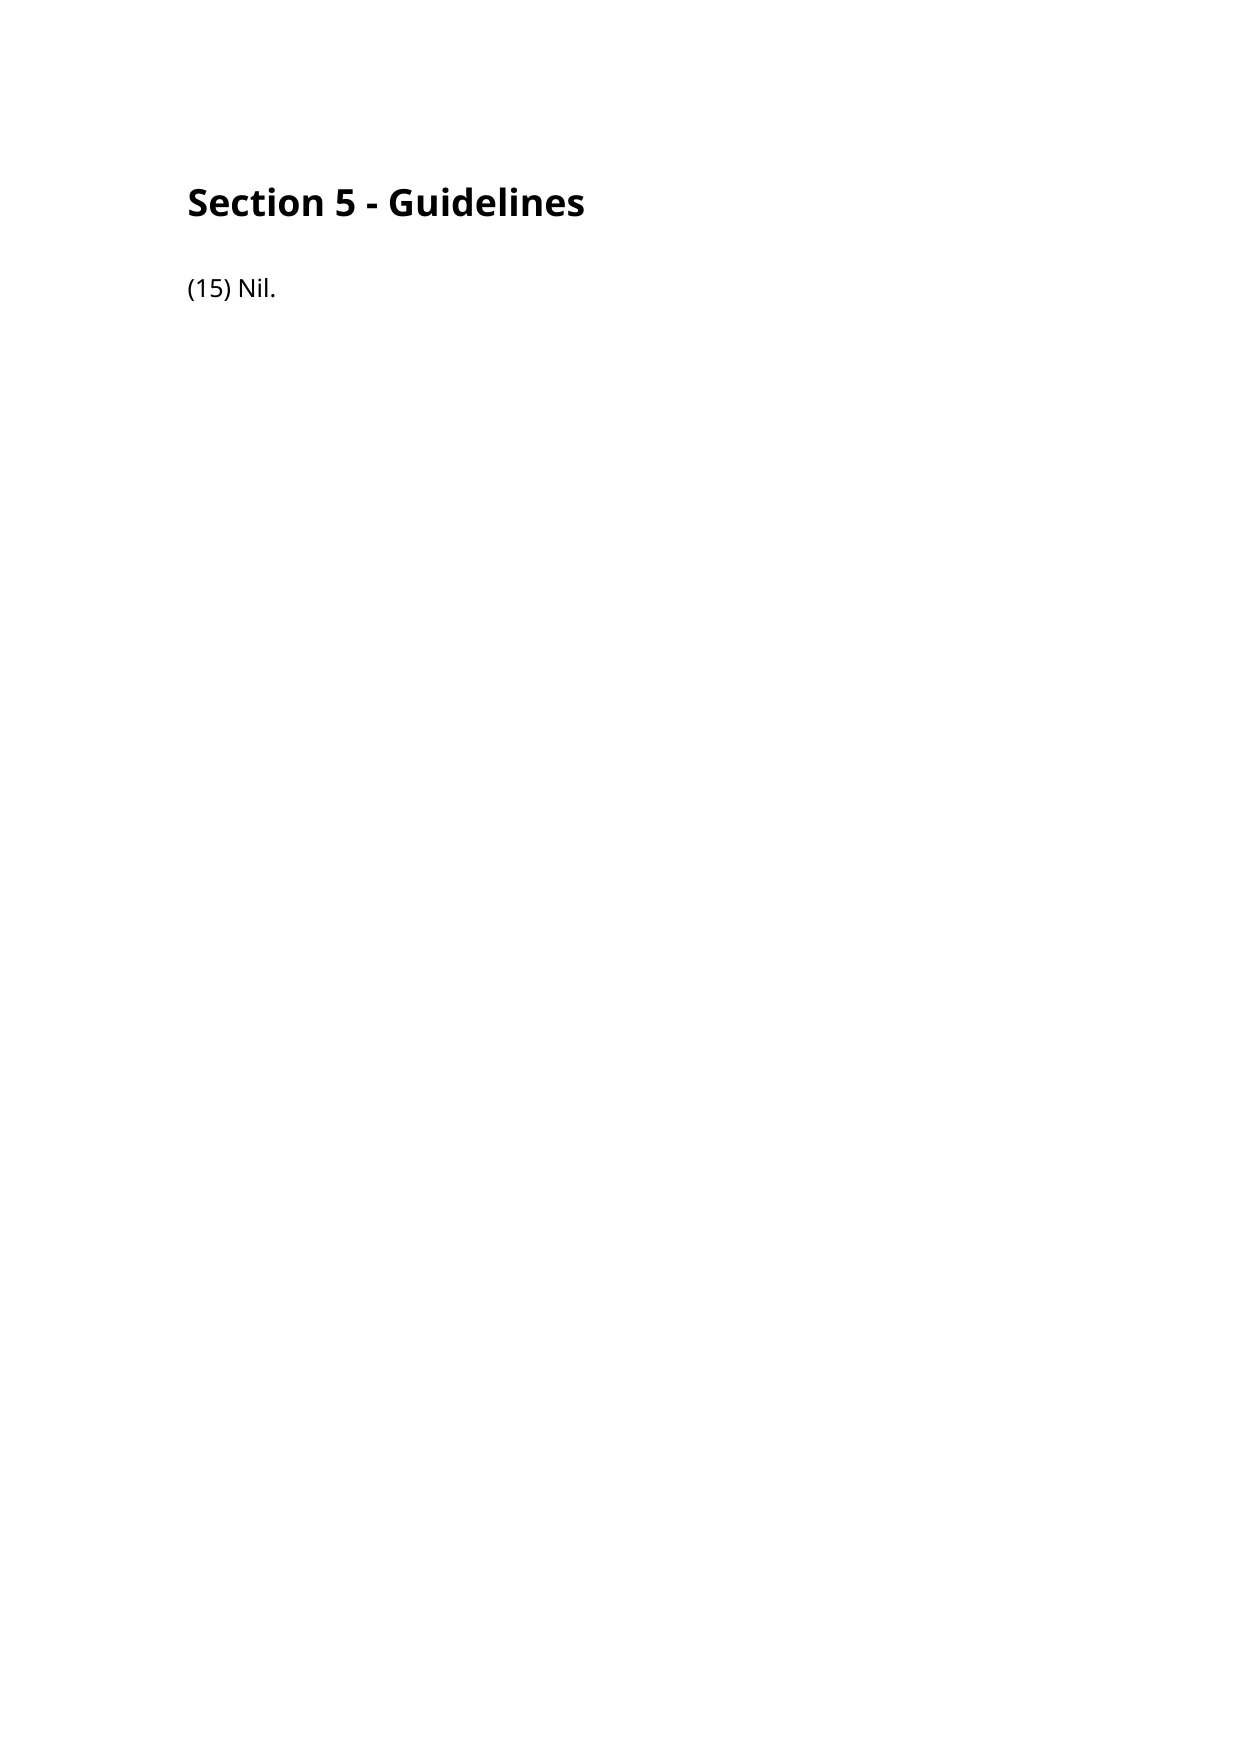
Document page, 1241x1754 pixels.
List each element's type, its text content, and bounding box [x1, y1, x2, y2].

text (15) Nil. [187, 269, 1053, 306]
text Section 5 - Guidelines [187, 164, 1053, 239]
